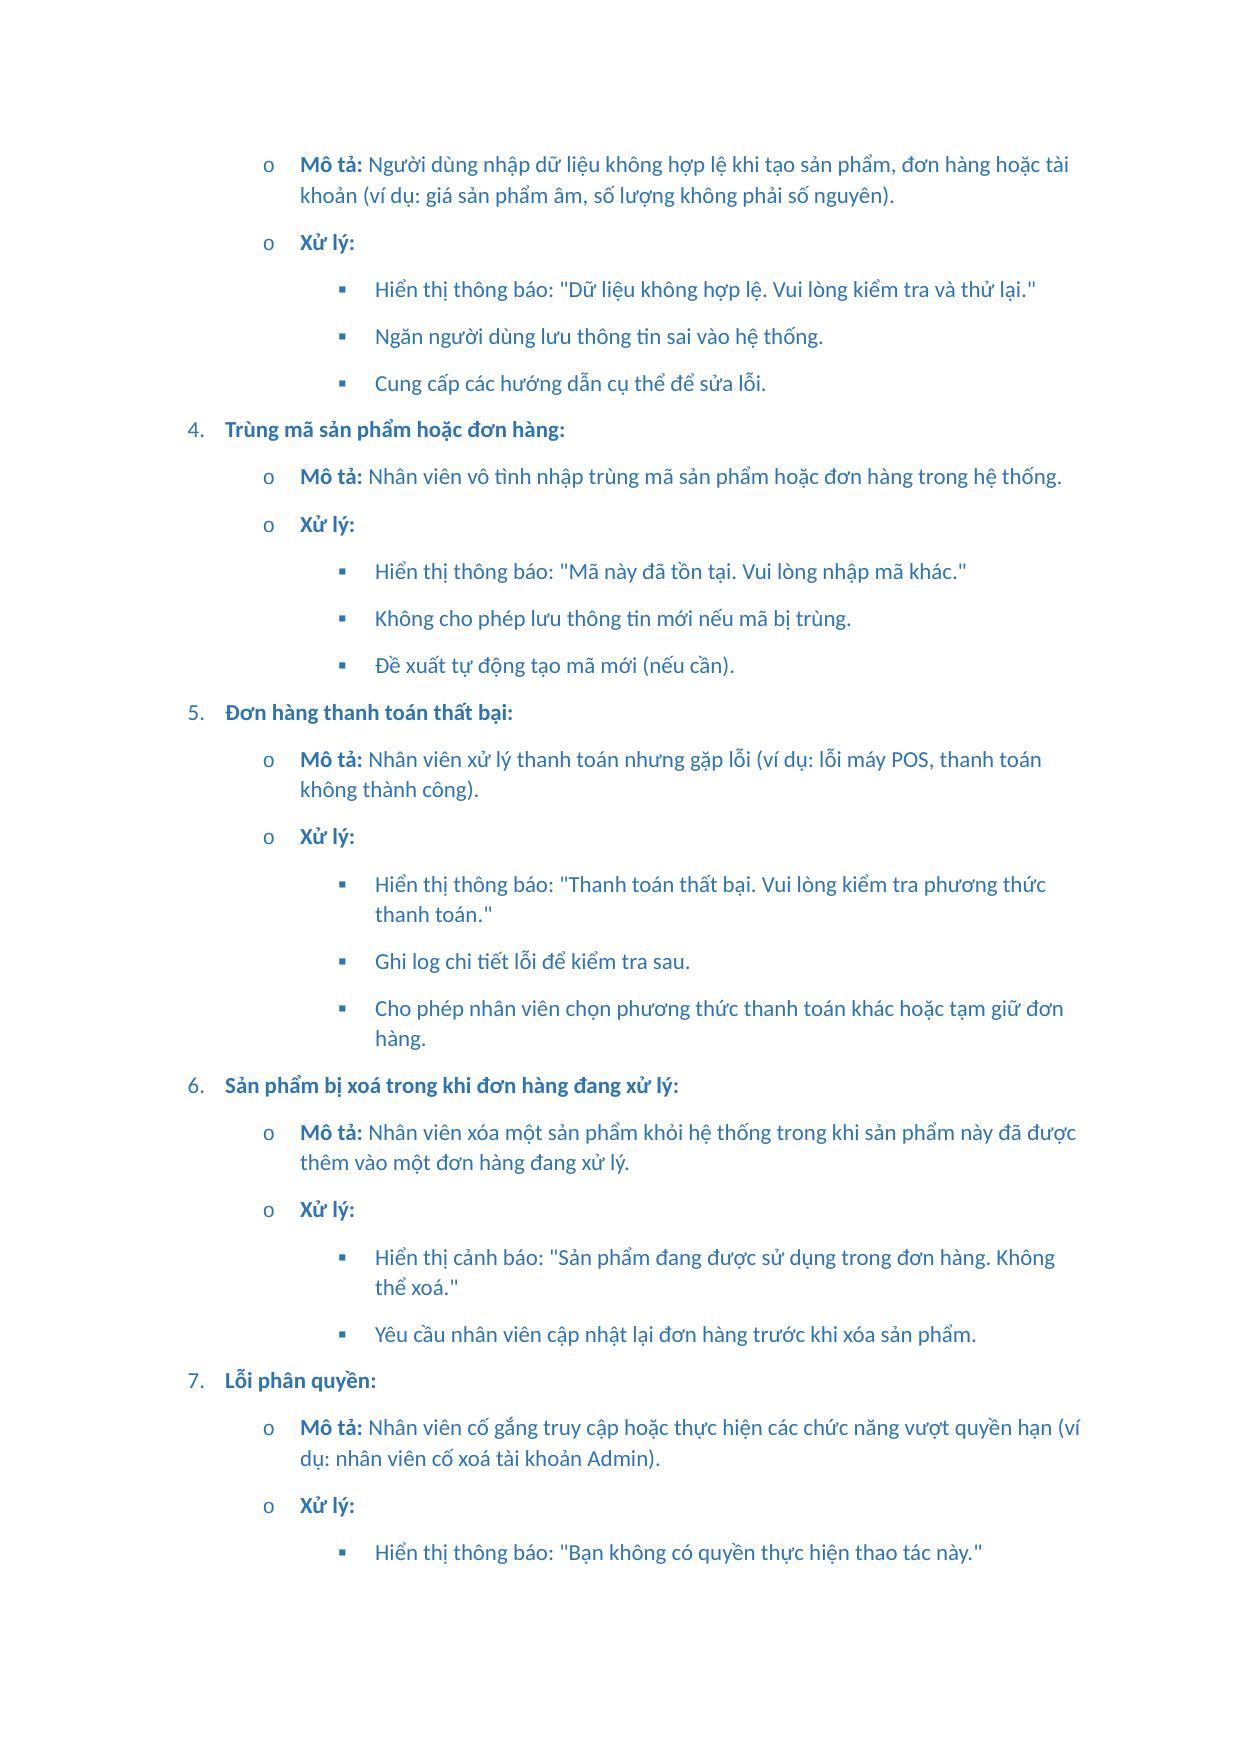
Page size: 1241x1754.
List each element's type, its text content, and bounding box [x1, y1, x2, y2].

list Cung cấp các hướng dẫn cụ thể để sửa lỗi. [337, 369, 1090, 397]
list Mô tả: Người dùng nhập dữ liệu không hợp lệ khi tạo sản phẩm, đơn hàng hoặc tài khoản (ví dụ: giá sản phẩm âm, số lượng không phải số nguyên). [262, 150, 1090, 209]
list Hiển thị thông báo: "Dữ liệu không hợp lệ. Vui lòng kiểm tra và thử lại." [337, 275, 1090, 303]
list Đơn hàng thanh toán thất bại: [187, 698, 1090, 726]
list Mô tả: Nhân viên xử lý thanh toán nhưng gặp lỗi (ví dụ: lỗi máy POS, thanh toán không thành công). [262, 745, 1090, 803]
list Hiển thị thông báo: "Thanh toán thất bại. Vui lòng kiểm tra phương thức thanh toán." [337, 870, 1090, 928]
list Xử lý: [262, 1491, 1090, 1520]
list Sản phẩm bị xoá trong khi đơn hàng đang xử lý: [187, 1071, 1090, 1099]
list Mô tả: Nhân viên cố gắng truy cập hoặc thực hiện các chức năng vượt quyền hạn (ví dụ: nhân viên cố xoá tài khoản Admin). [262, 1413, 1090, 1472]
list Cho phép nhân viên chọn phương thức thanh toán khác hoặc tạm giữ đơn hàng. [337, 994, 1090, 1052]
list Mô tả: Nhân viên vô tình nhập trùng mã sản phẩm hoặc đơn hàng trong hệ thống. [262, 462, 1090, 491]
list Hiển thị thông báo: "Mã này đã tồn tại. Vui lòng nhập mã khác." [337, 557, 1090, 585]
list Không cho phép lưu thông tin mới nếu mã bị trùng. [337, 604, 1090, 632]
list Xử lý: [262, 822, 1090, 851]
list Ngăn người dùng lưu thông tin sai vào hệ thống. [337, 322, 1090, 350]
list Xử lý: [262, 1195, 1090, 1224]
list Đề xuất tự động tạo mã mới (nếu cần). [337, 651, 1090, 679]
list Xử lý: [262, 228, 1090, 256]
list Mô tả: Nhân viên xóa một sản phẩm khỏi hệ thống trong khi sản phẩm này đã được thêm vào một đơn hàng đang xử lý. [262, 1118, 1090, 1176]
list Hiển thị cảnh báo: "Sản phẩm đang được sử dụng trong đơn hàng. Không thể xoá." [337, 1243, 1090, 1301]
list Trùng mã sản phẩm hoặc đơn hàng: [187, 416, 1090, 444]
list Hiển thị thông báo: "Bạn không có quyền thực hiện thao tác này." [337, 1538, 1090, 1567]
list Yêu cầu nhân viên cập nhật lại đơn hàng trước khi xóa sản phẩm. [337, 1320, 1090, 1348]
list Ghi log chi tiết lỗi để kiểm tra sau. [337, 947, 1090, 975]
list Lỗi phân quyền: [187, 1367, 1090, 1395]
list Xử lý: [262, 510, 1090, 538]
